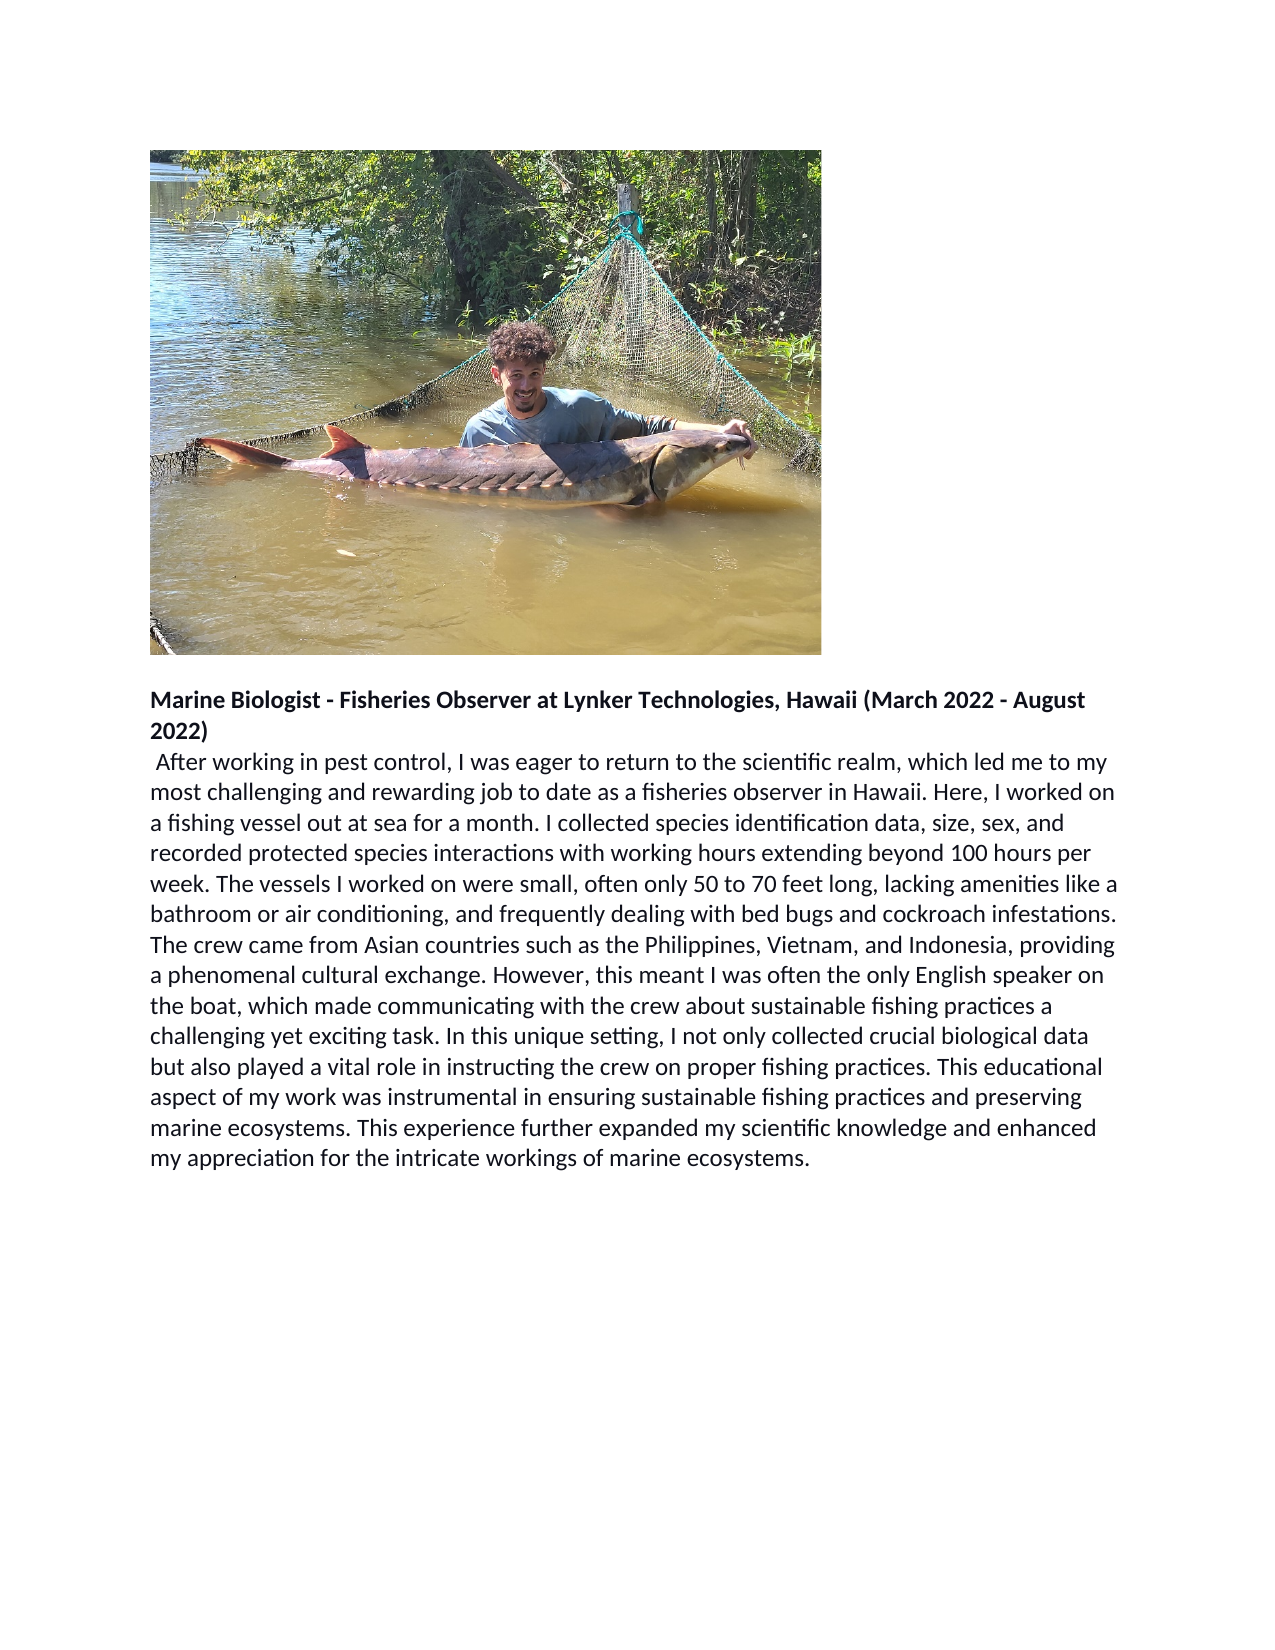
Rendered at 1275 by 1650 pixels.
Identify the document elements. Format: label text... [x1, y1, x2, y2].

picture [150, 150, 822, 655]
text Marine Biologist - Fisheries Observer at Lynker Technologies, Hawaii (March 2022 - August 2022) [150, 685, 1125, 746]
text After working in pest control, I was eager to return to the scientific realm, which led me to my most challenging and rewarding job to date as a fisheries observer in Hawaii. Here, I worked on a fishing vessel out at sea for a month. I collected species identification data, size, sex, and recorded protected species interactions with working hours extending beyond 100 hours per week. The vessels I worked on were small, often only 50 to 70 feet long, lacking amenities like a bathroom or air conditioning, and frequently dealing with bed bugs and cockroach infestations. The crew came from Asian countries such as the Philippines, Vietnam, and Indonesia, providing a phenomenal cultural exchange. However, this meant I was often the only English speaker on the boat, which made communicating with the crew about sustainable fishing practices a challenging yet exciting task. In this unique setting, I not only collected crucial biological data but also played a vital role in instructing the crew on proper fishing practices. This educational aspect of my work was instrumental in ensuring sustainable fishing practices and preserving marine ecosystems. This experience further expanded my scientific knowledge and enhanced my appreciation for the intricate workings of marine ecosystems. [150, 746, 1125, 1173]
